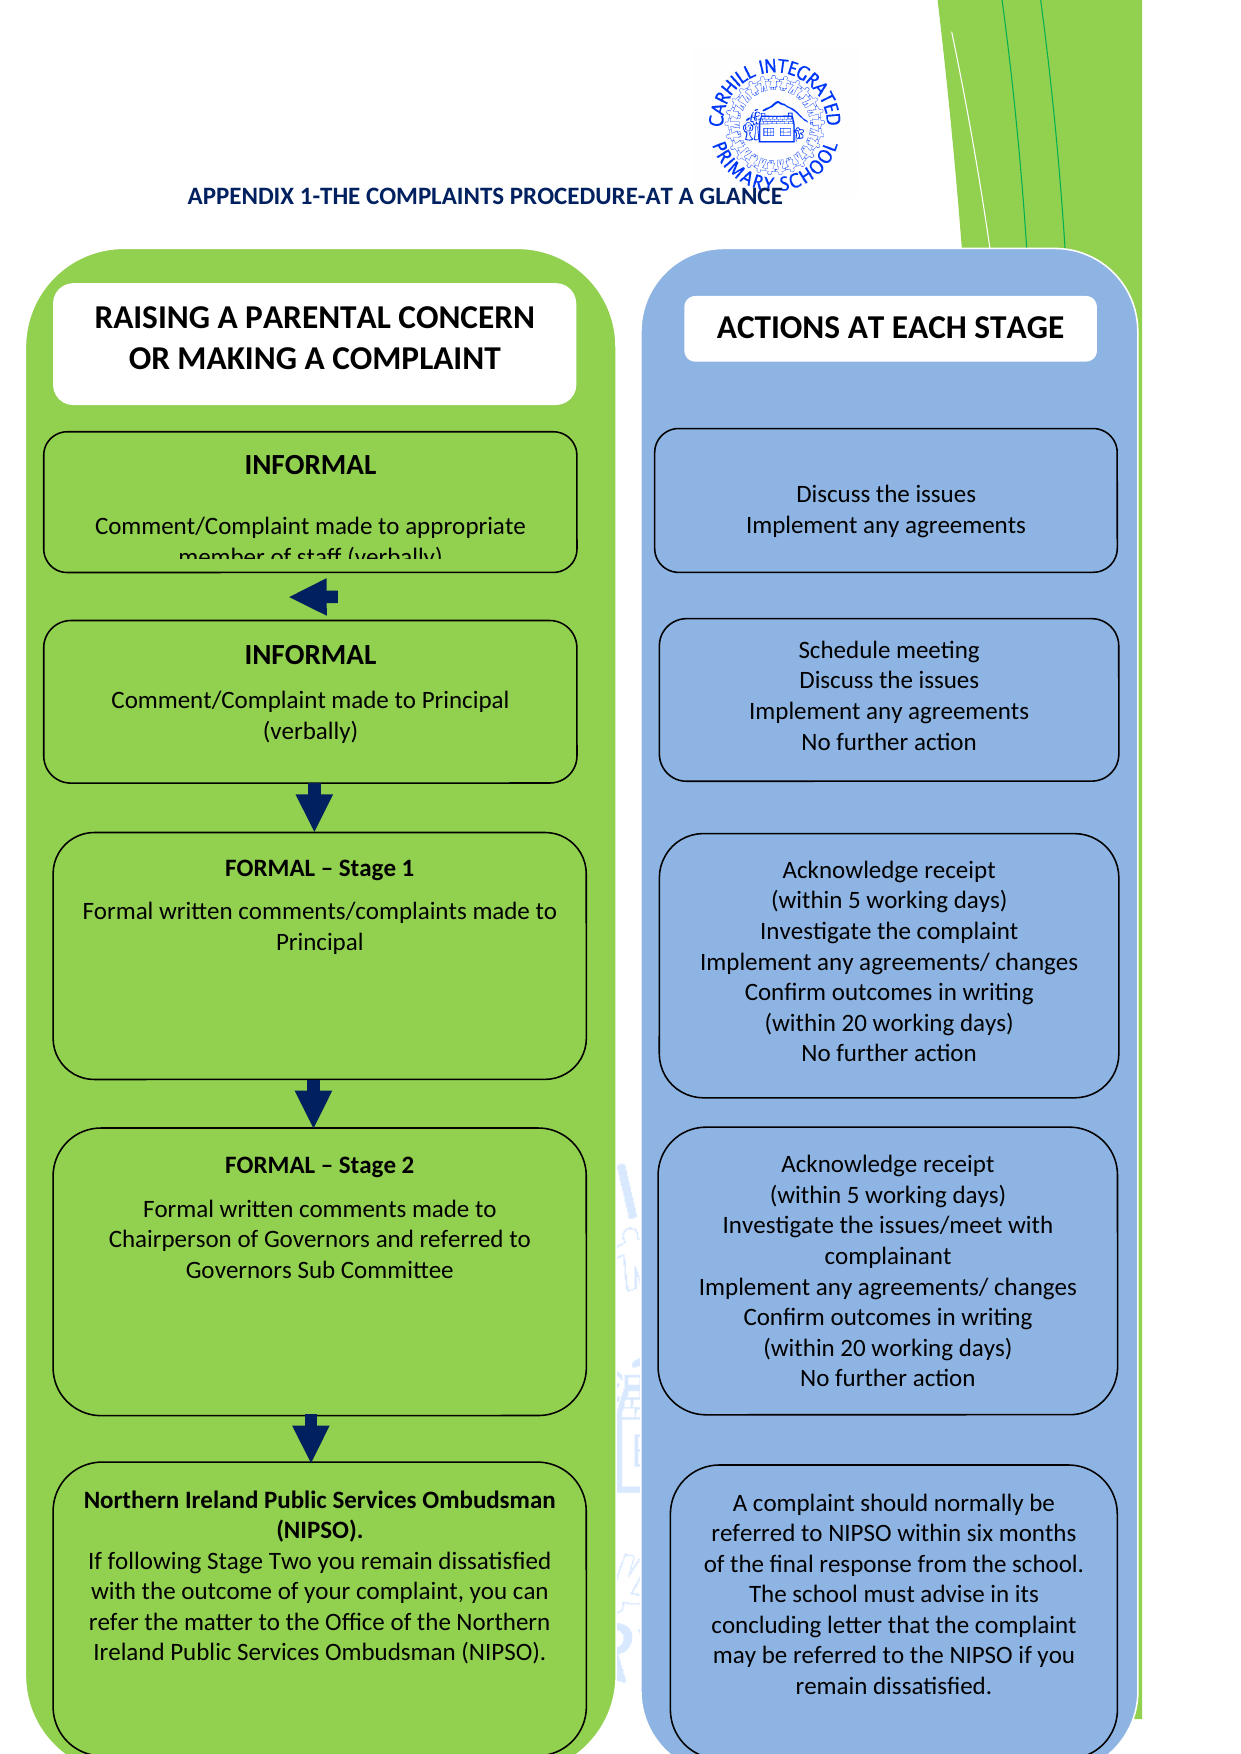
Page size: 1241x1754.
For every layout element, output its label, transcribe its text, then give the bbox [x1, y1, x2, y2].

text APPENDIX 1-THE COMPLAINTS PROCEDURE-AT A GLANCE [187, 181, 1053, 211]
